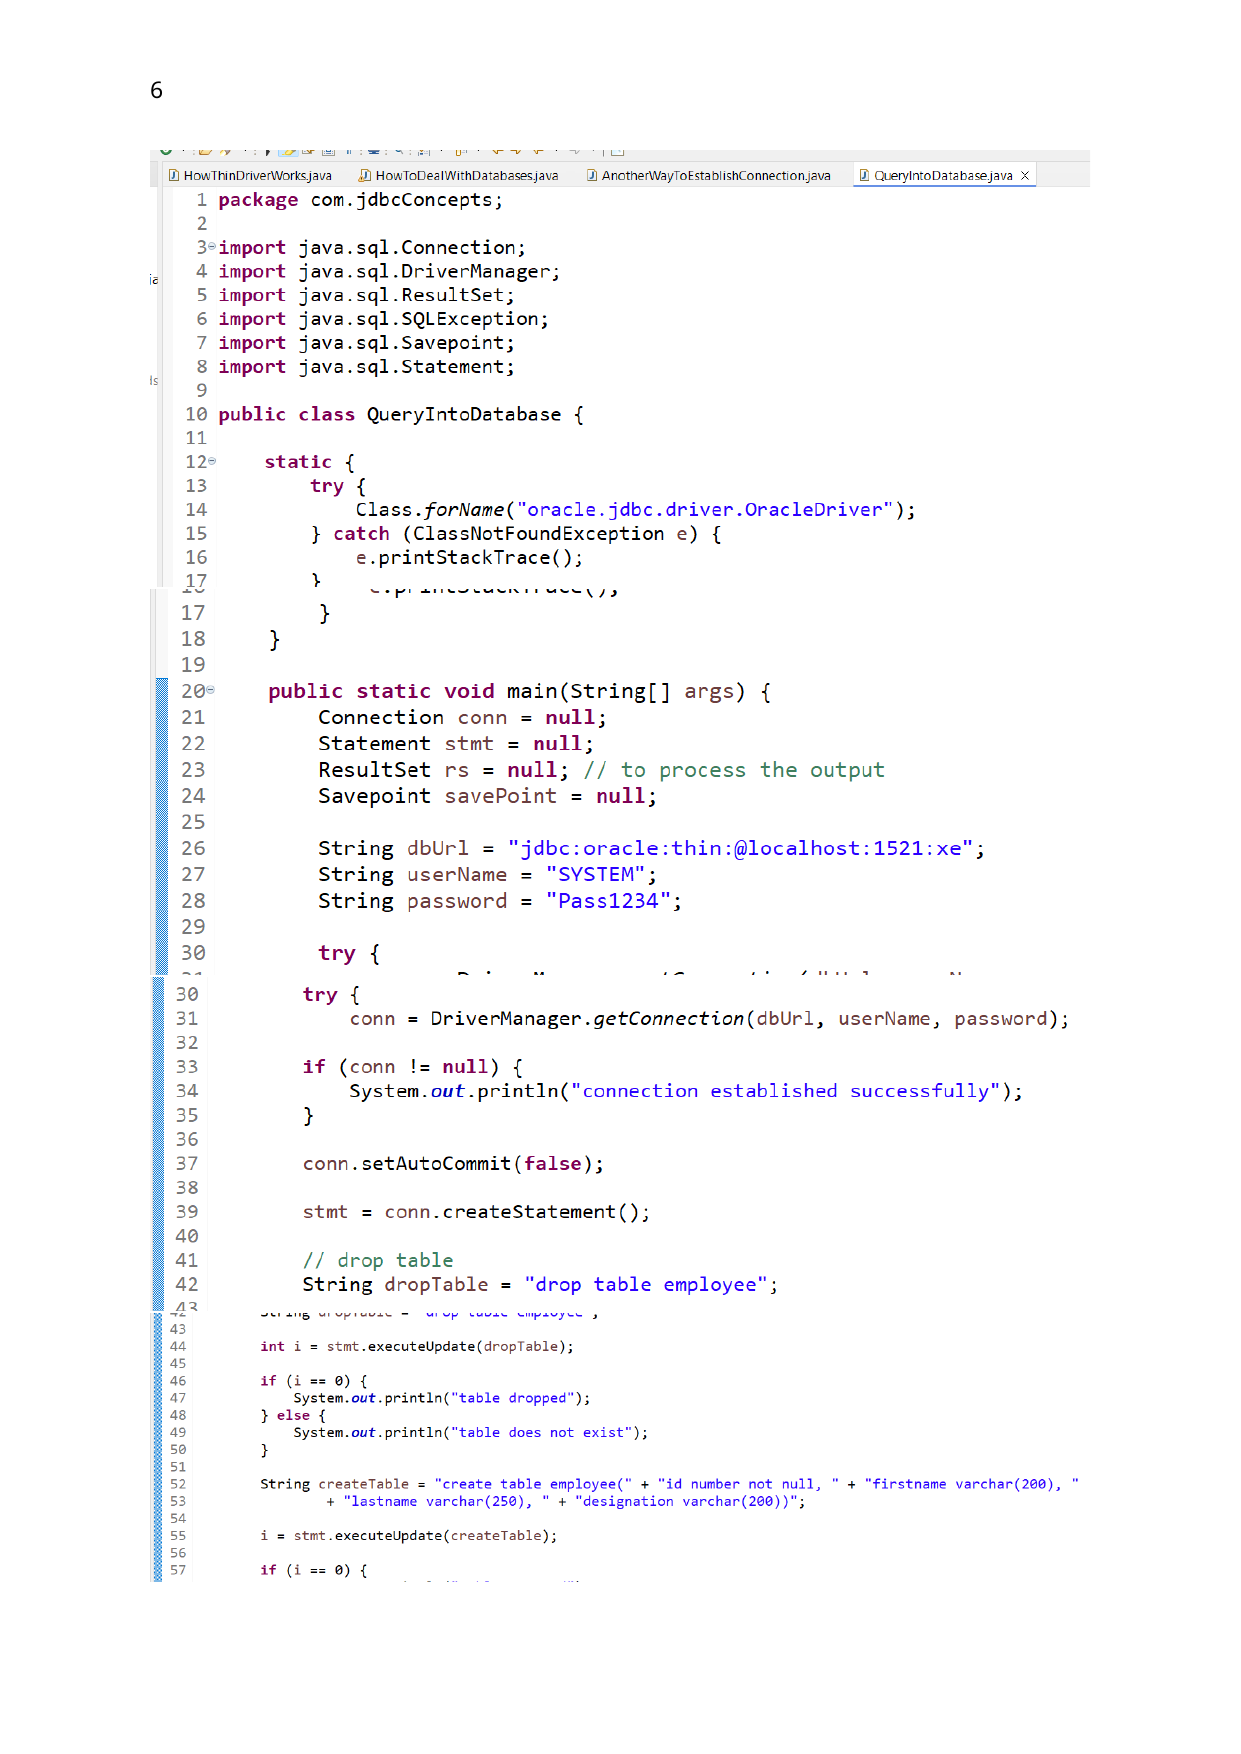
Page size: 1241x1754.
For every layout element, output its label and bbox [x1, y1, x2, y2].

picture [150, 589, 1091, 975]
picture [150, 1313, 1091, 1582]
picture [150, 150, 1091, 587]
picture [150, 977, 1091, 1311]
